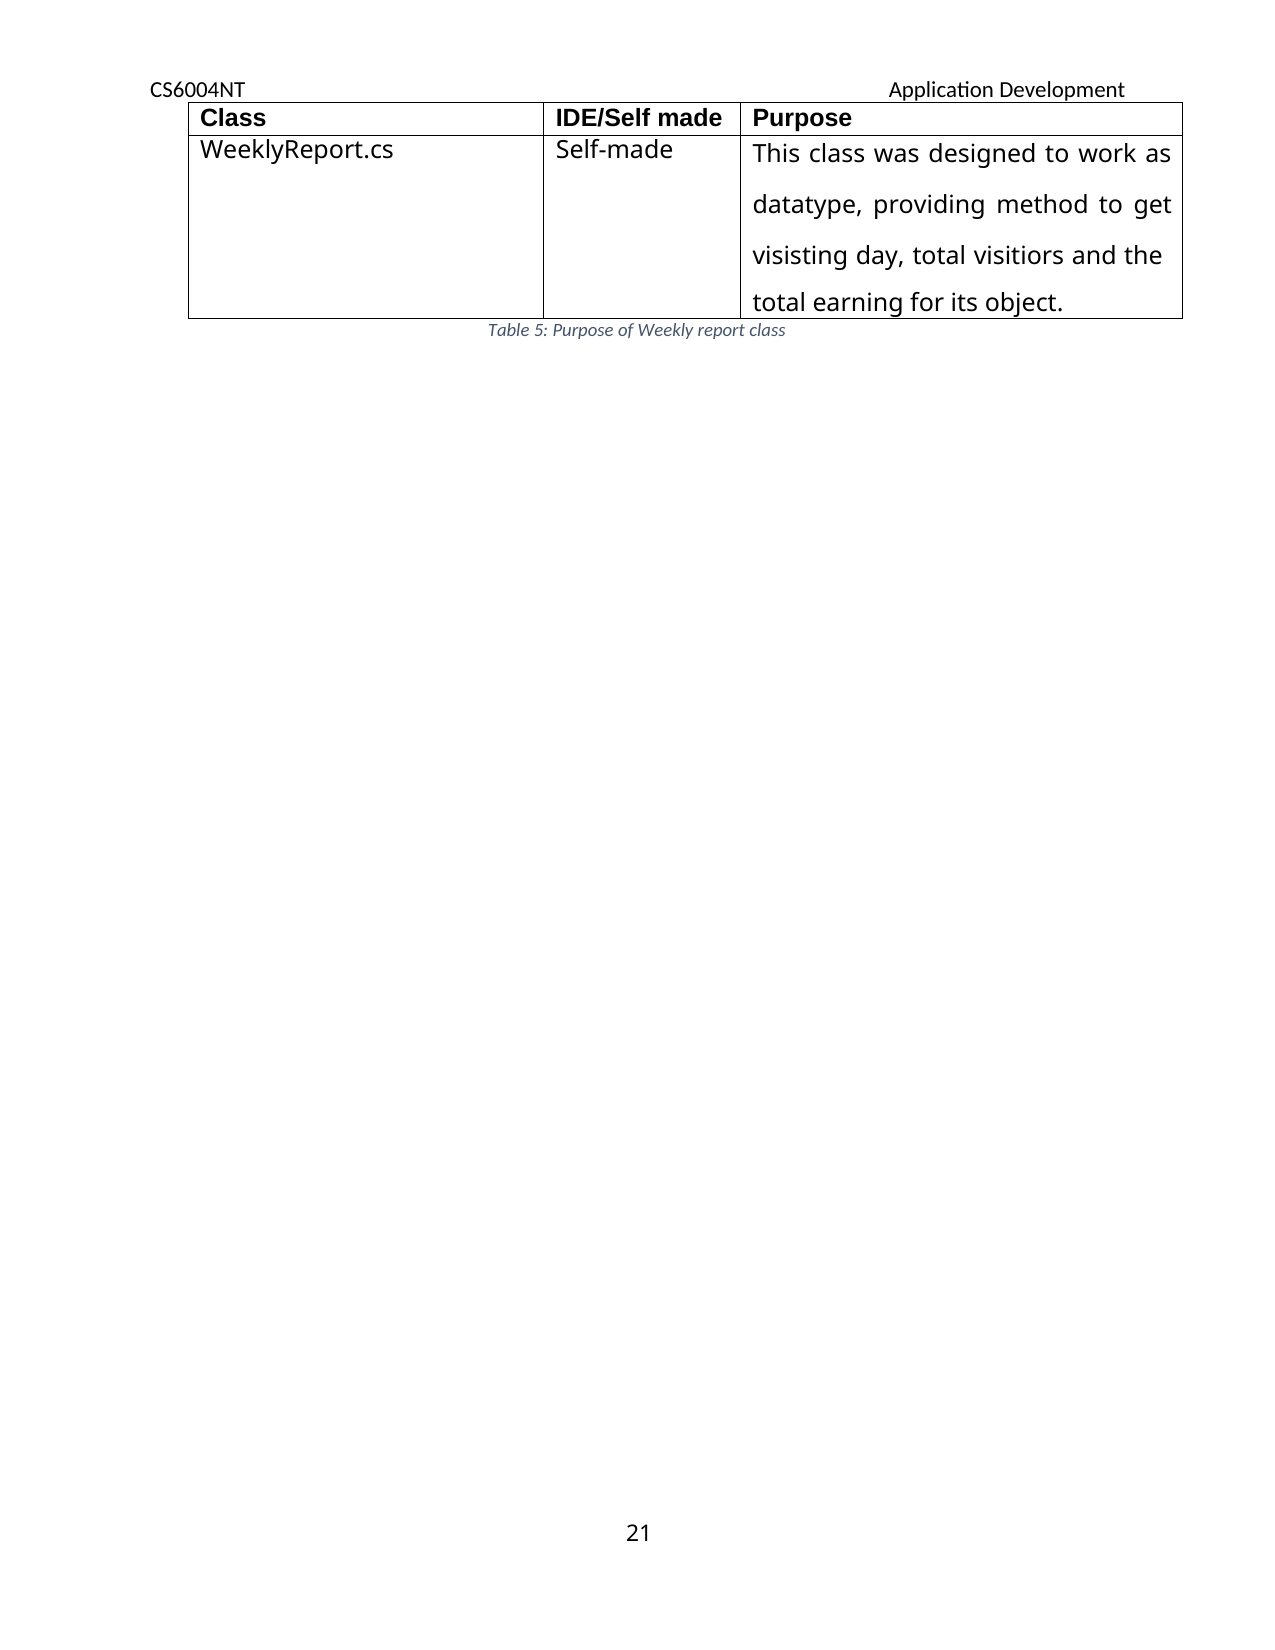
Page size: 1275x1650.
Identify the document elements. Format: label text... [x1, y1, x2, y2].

table_cell This class was designed to work as datatype, providing method to get visisting day, total visitiors and the total earning for its object. [741, 136, 1182, 317]
table_cell WeeklyReport.cs [189, 136, 543, 317]
table_cell Self-made [544, 136, 740, 317]
table_header Class [189, 103, 543, 135]
table_header IDE/Self made [544, 103, 740, 135]
table_header Purpose [741, 103, 1182, 135]
text Table 5: Purpose of Weekly report class [488, 318, 1194, 341]
